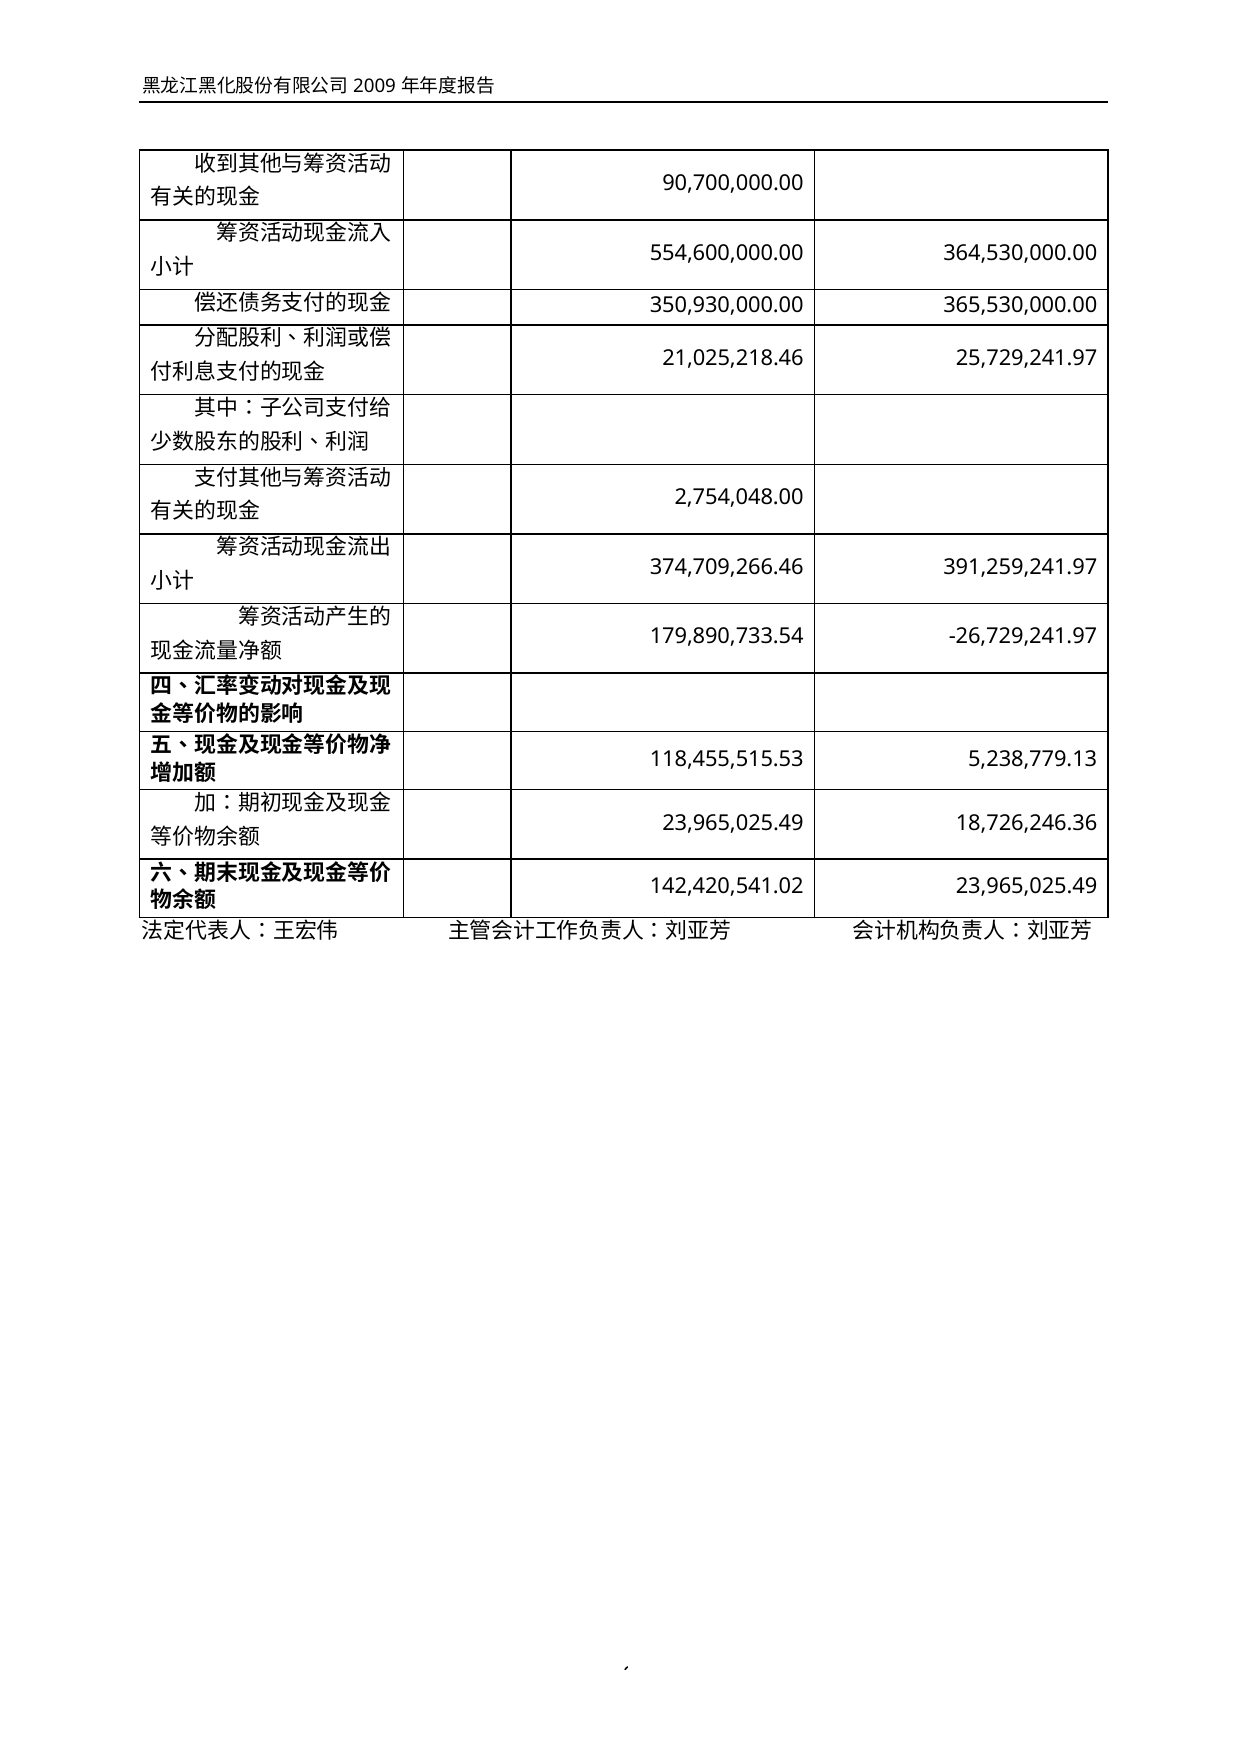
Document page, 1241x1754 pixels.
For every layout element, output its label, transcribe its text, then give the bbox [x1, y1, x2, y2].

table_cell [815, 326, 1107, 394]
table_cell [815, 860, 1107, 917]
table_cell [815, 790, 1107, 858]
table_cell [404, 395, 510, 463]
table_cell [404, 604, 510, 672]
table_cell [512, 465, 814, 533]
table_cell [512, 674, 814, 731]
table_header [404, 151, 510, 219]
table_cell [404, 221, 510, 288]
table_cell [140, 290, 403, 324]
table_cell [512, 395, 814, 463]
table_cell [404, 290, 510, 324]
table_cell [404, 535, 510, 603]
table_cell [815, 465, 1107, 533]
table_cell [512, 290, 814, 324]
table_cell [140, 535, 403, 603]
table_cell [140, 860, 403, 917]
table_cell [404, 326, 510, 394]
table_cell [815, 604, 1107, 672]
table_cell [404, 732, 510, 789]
text 法定代表人：王宏伟 主管会计工作负责人：刘亚芳 会计机构负责人：刘亚芳 [142, 918, 1106, 943]
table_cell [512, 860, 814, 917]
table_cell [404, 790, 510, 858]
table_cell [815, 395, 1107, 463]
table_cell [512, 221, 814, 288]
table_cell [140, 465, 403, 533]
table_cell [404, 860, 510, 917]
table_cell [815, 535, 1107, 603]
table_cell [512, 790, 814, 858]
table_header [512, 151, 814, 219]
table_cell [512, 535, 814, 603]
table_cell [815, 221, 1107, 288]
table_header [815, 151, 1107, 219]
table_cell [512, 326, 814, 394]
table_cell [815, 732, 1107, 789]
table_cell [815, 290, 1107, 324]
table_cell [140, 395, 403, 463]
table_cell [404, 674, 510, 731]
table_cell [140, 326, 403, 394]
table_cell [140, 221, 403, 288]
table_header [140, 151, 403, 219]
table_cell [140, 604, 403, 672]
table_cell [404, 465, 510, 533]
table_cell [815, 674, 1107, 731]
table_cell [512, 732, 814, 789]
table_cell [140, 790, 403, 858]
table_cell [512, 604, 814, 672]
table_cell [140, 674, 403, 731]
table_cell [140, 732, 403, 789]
